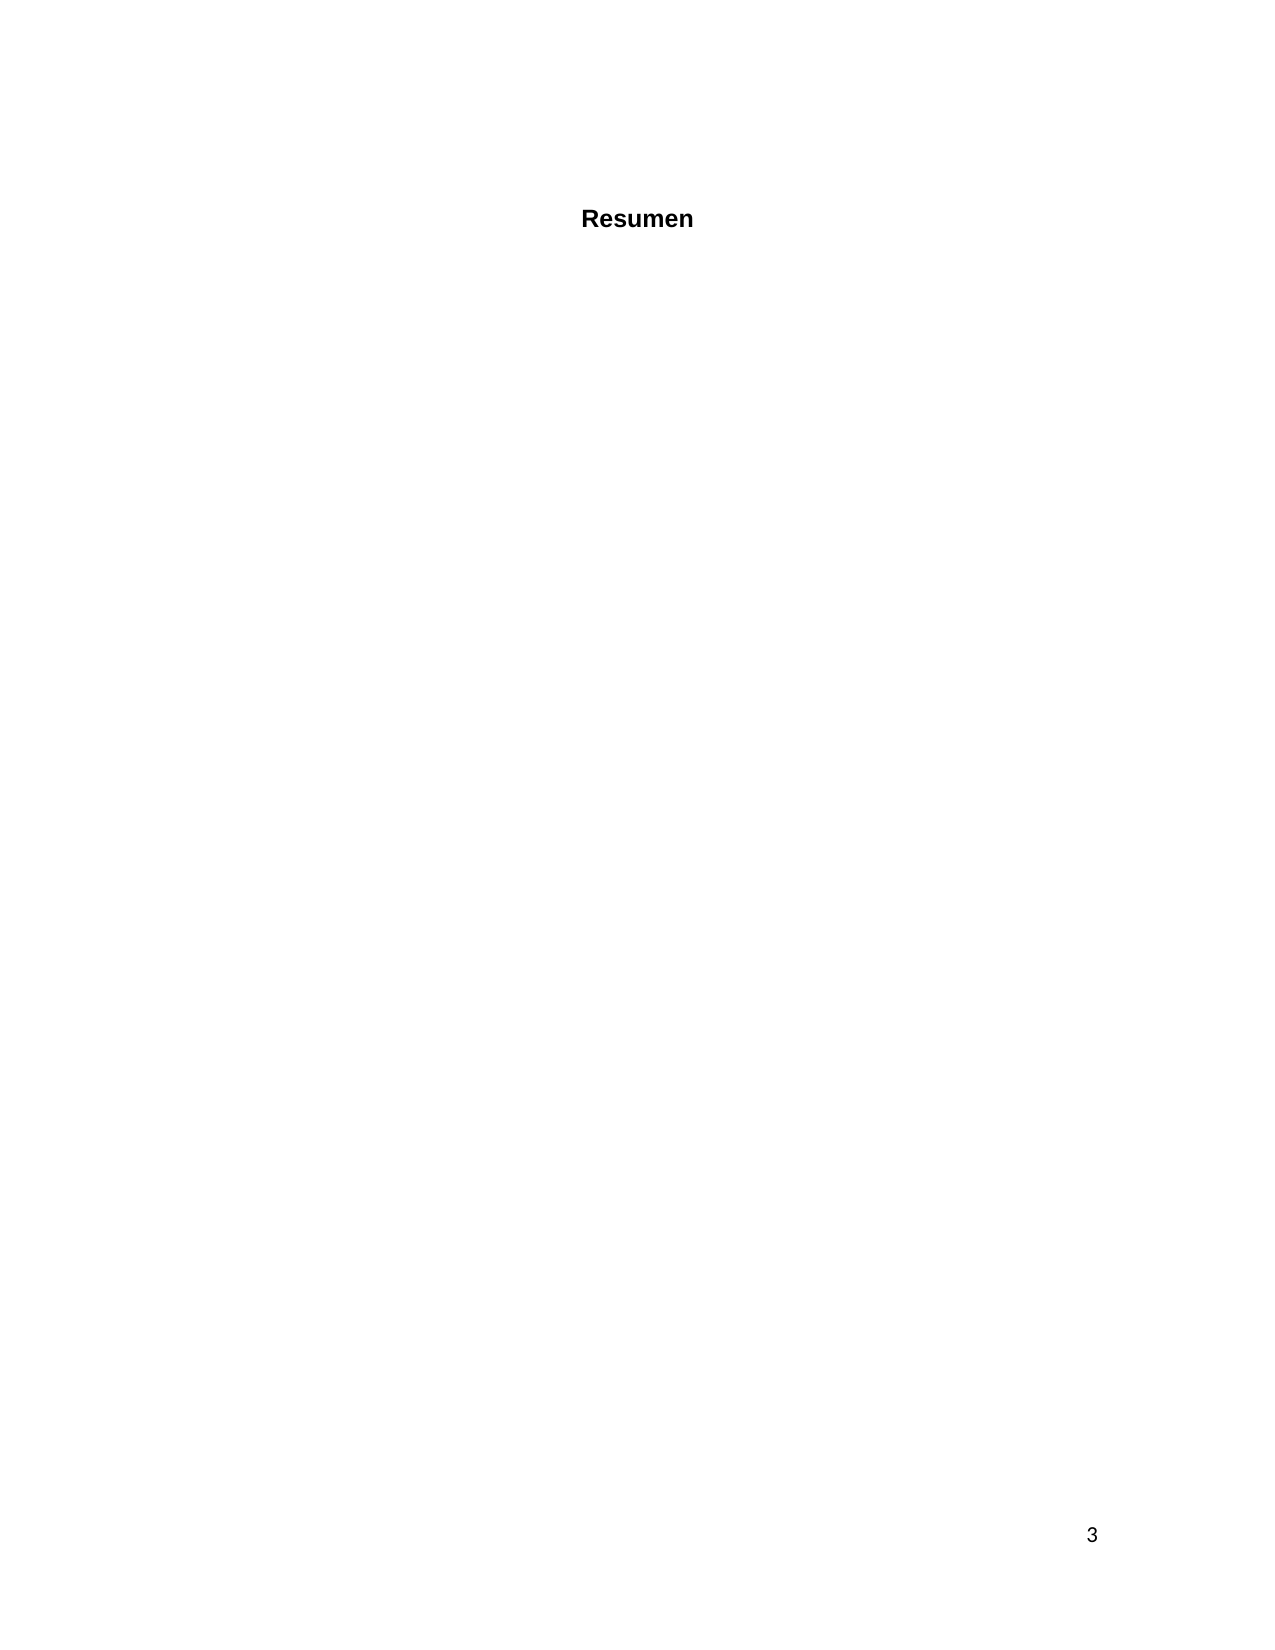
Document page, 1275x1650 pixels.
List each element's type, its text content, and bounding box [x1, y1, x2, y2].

subtitle Resumen [177, 204, 1098, 232]
